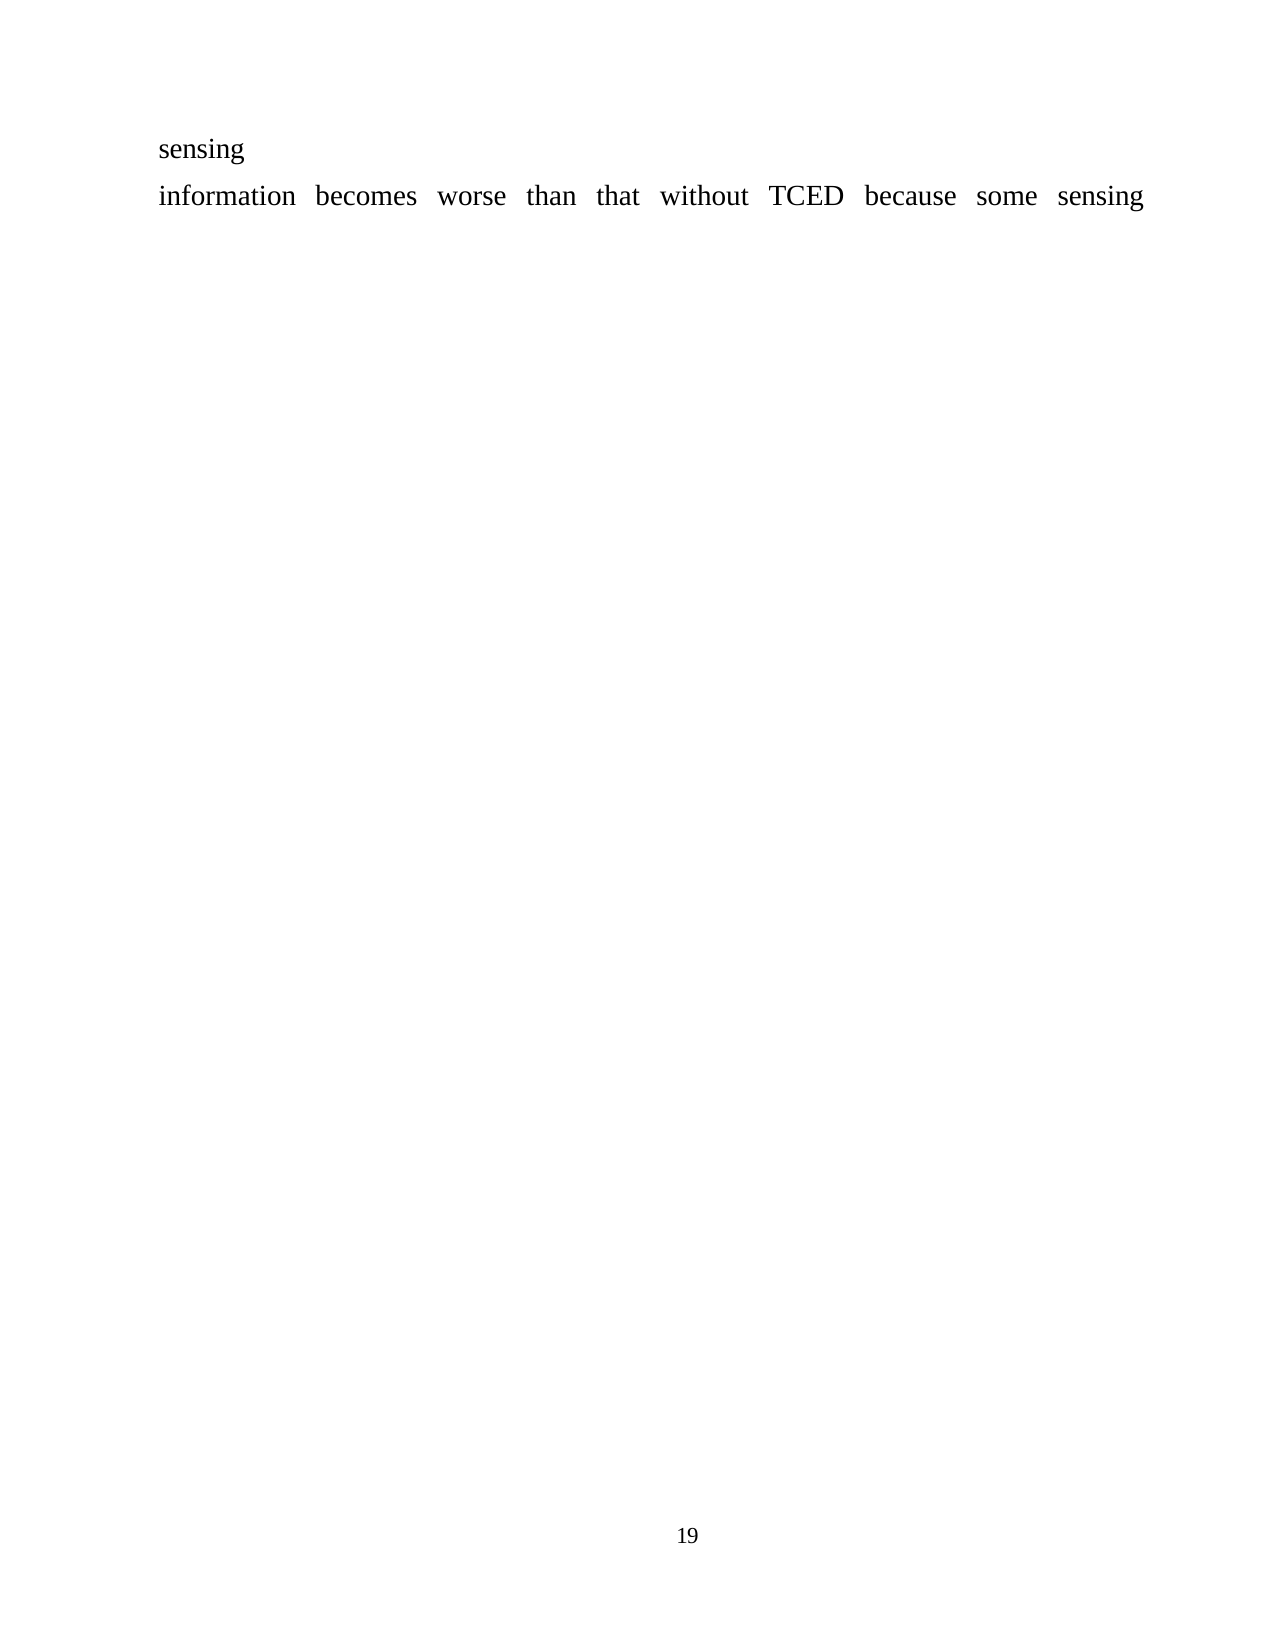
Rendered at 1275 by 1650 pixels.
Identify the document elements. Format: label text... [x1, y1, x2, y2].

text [158, 131, 1153, 165]
text information becomes worse than that without TCED because some sensing [158, 179, 1239, 212]
